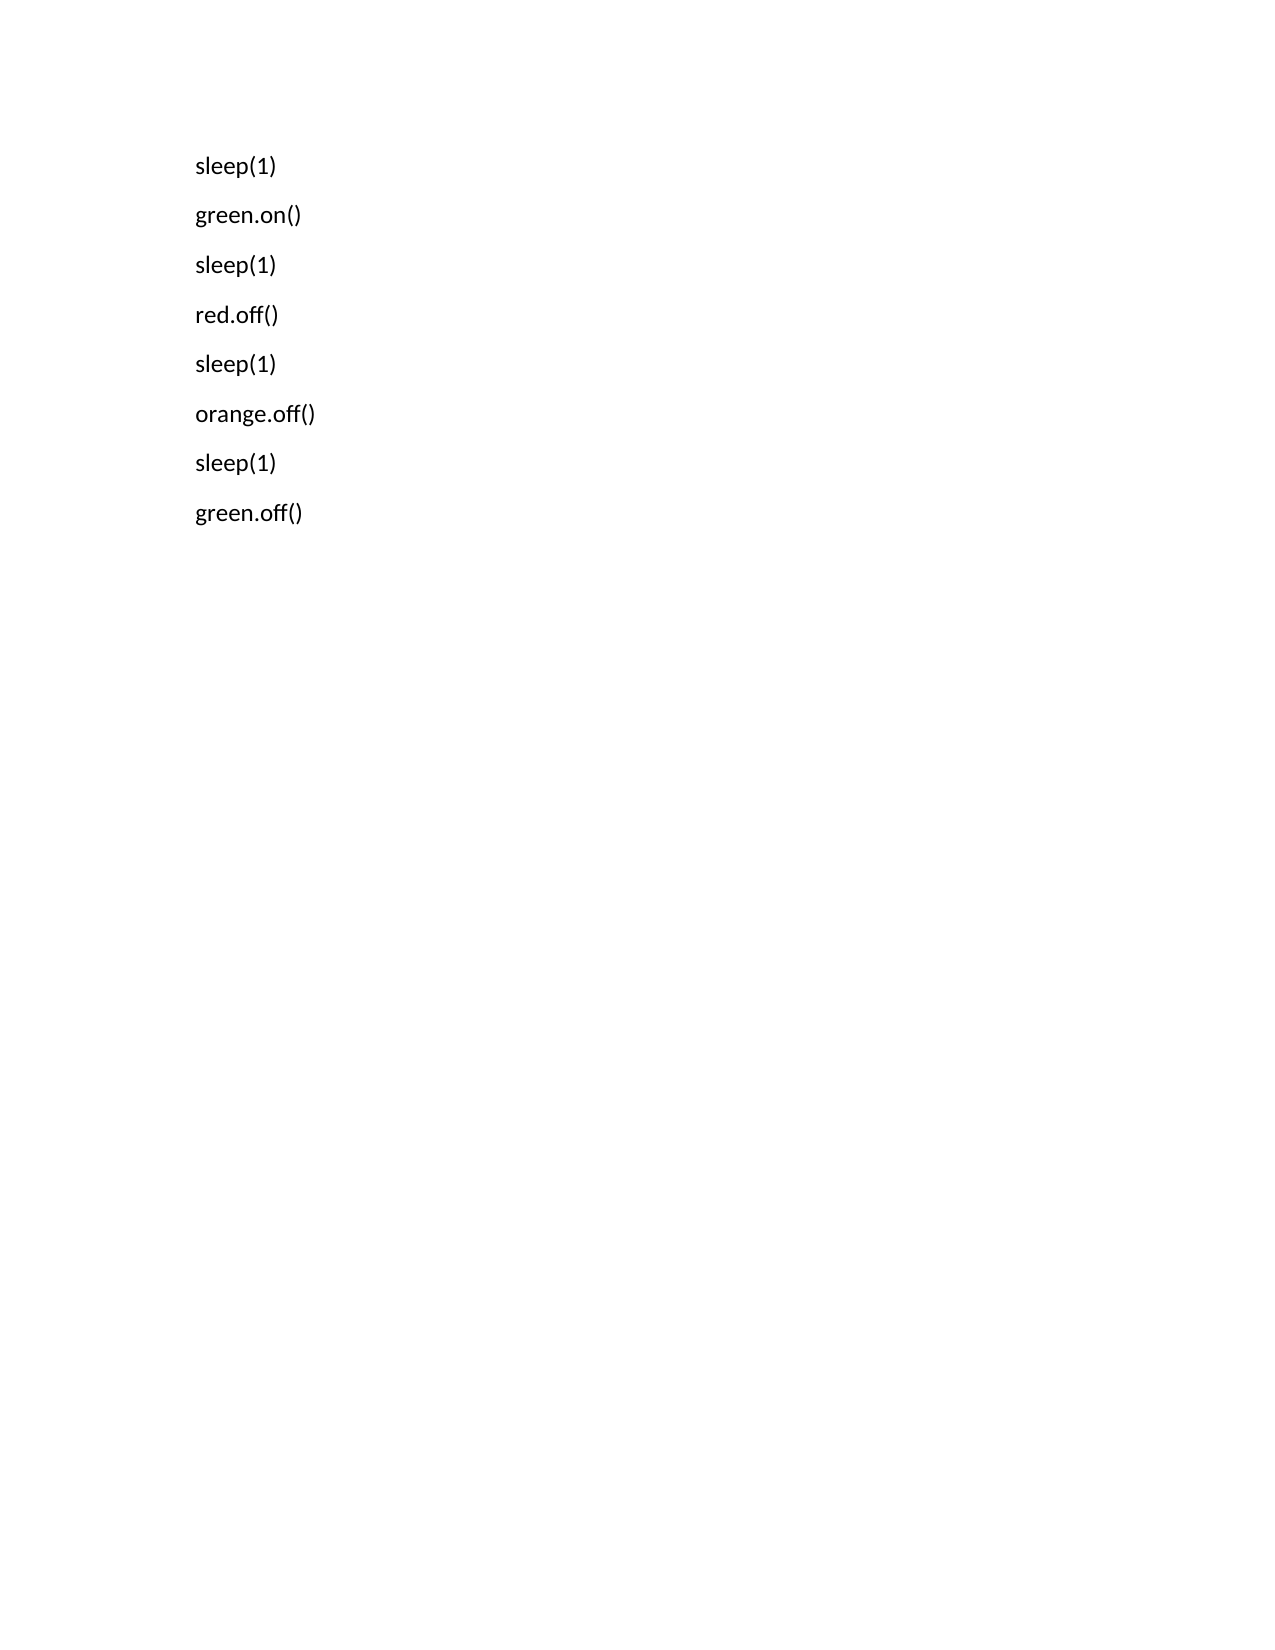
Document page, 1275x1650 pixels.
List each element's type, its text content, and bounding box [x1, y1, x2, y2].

text red.off() [150, 299, 1125, 329]
text sleep(1) [150, 348, 1125, 379]
text green.on() [150, 199, 1125, 230]
text sleep(1) [150, 249, 1125, 280]
text sleep(1) [150, 150, 1125, 181]
text orange.off() [150, 398, 1125, 428]
text green.off() [150, 497, 1125, 528]
text sleep(1) [150, 447, 1125, 478]
